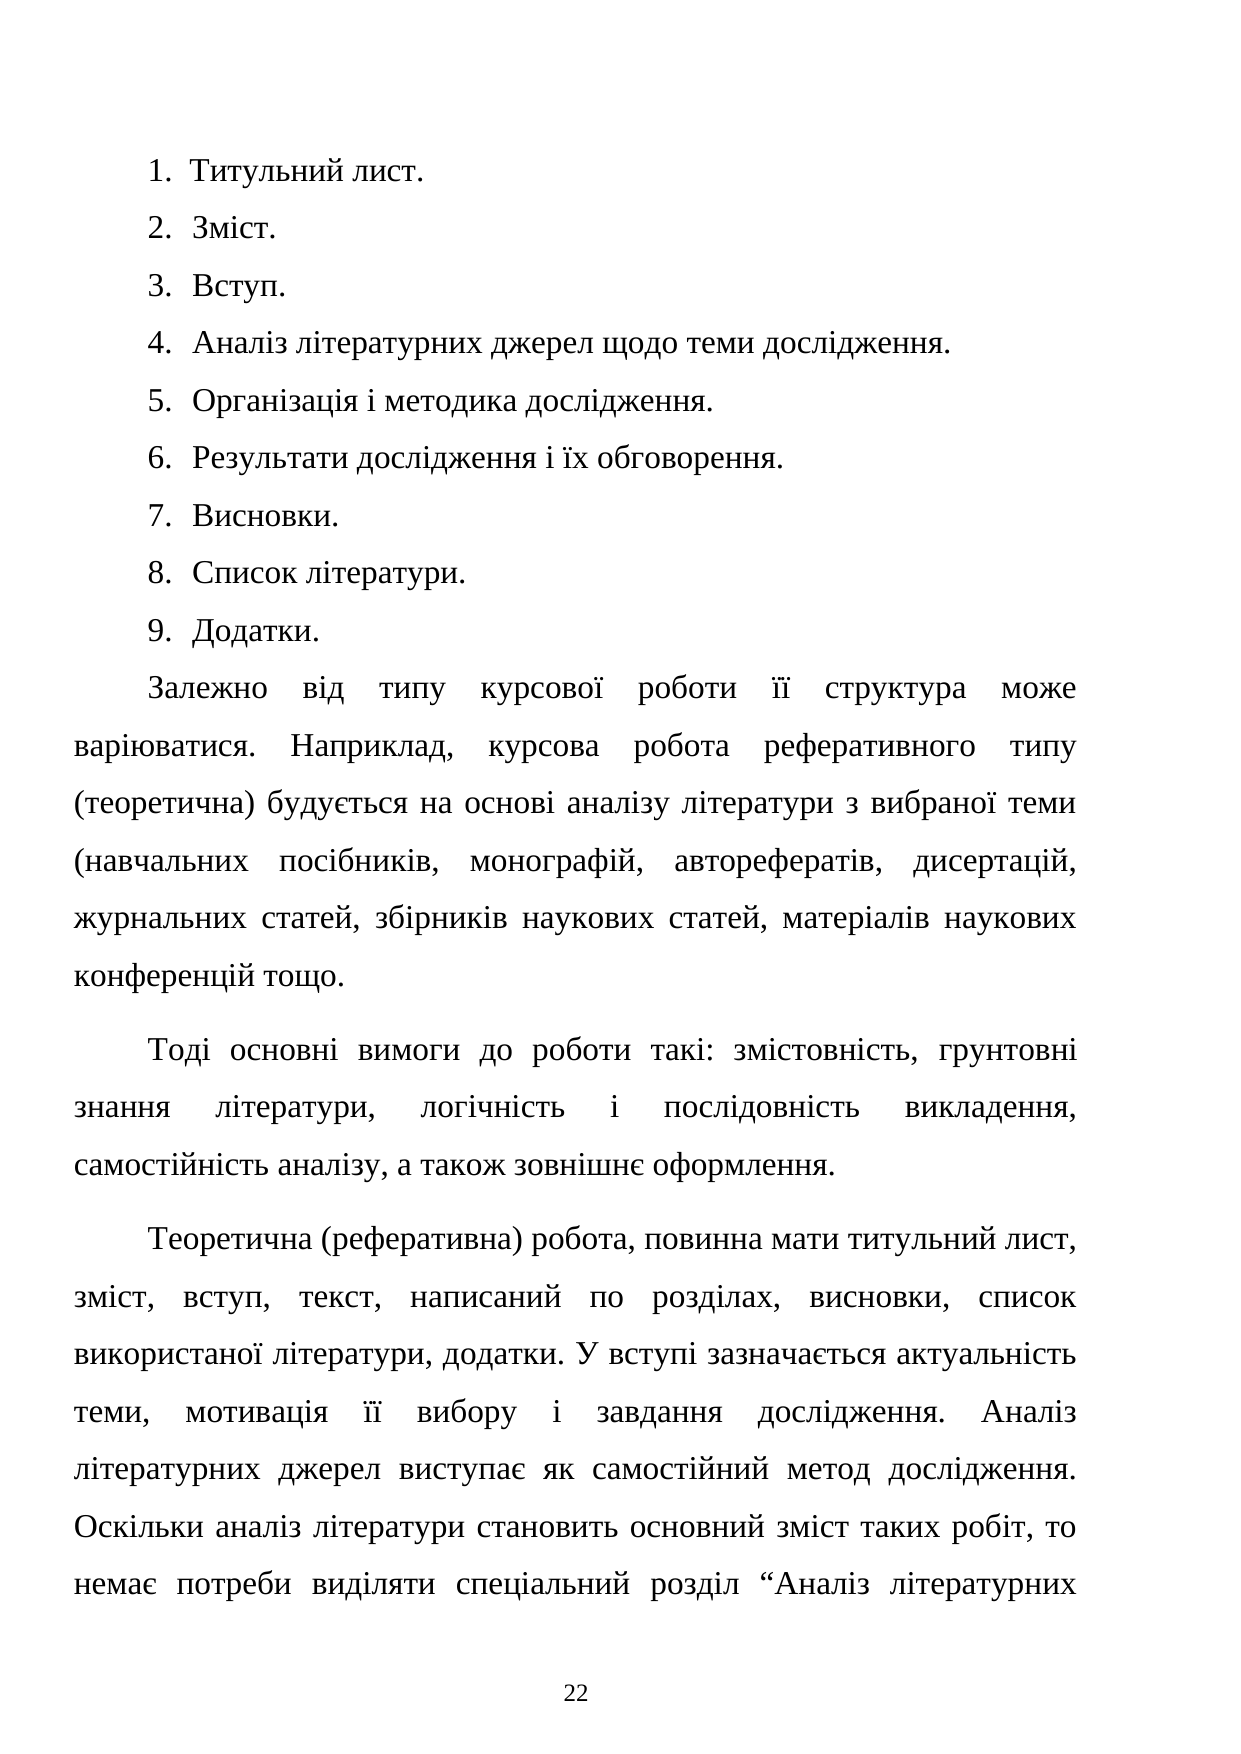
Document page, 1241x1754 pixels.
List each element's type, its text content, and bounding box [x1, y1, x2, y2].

list Зміст. [74, 207, 1078, 246]
text Залежно від типу курсової роботи її структура може варіюватися. Наприклад, курсова робота реферативного типу (теоретична) будується на основі аналізу літератури з вибраної теми (навчальних посібників, монографій, авторефератів, дисертацій, журнальних статей, збірників наукових статей, матеріалів наукових конференцій тощо. [74, 667, 1078, 993]
list Результати дослідження і їх обговорення. [74, 437, 1078, 476]
text 1. Титульний лист. [74, 150, 1078, 188]
list Вступ. [74, 265, 1078, 303]
text Тоді основні вимоги до роботи такі: змістовність, грунтовні знання літератури, логічність і послідовність викладення, самостійність аналізу, а також зовнішнє оформлення. [74, 1029, 1078, 1182]
list Організація і методика дослідження. [74, 380, 1078, 418]
list Висновки. [74, 495, 1078, 533]
list Аналіз літературних джерел щодо теми дослідження. [74, 322, 1078, 361]
list Список літератури. [74, 552, 1078, 591]
list Додатки. [74, 610, 1078, 648]
